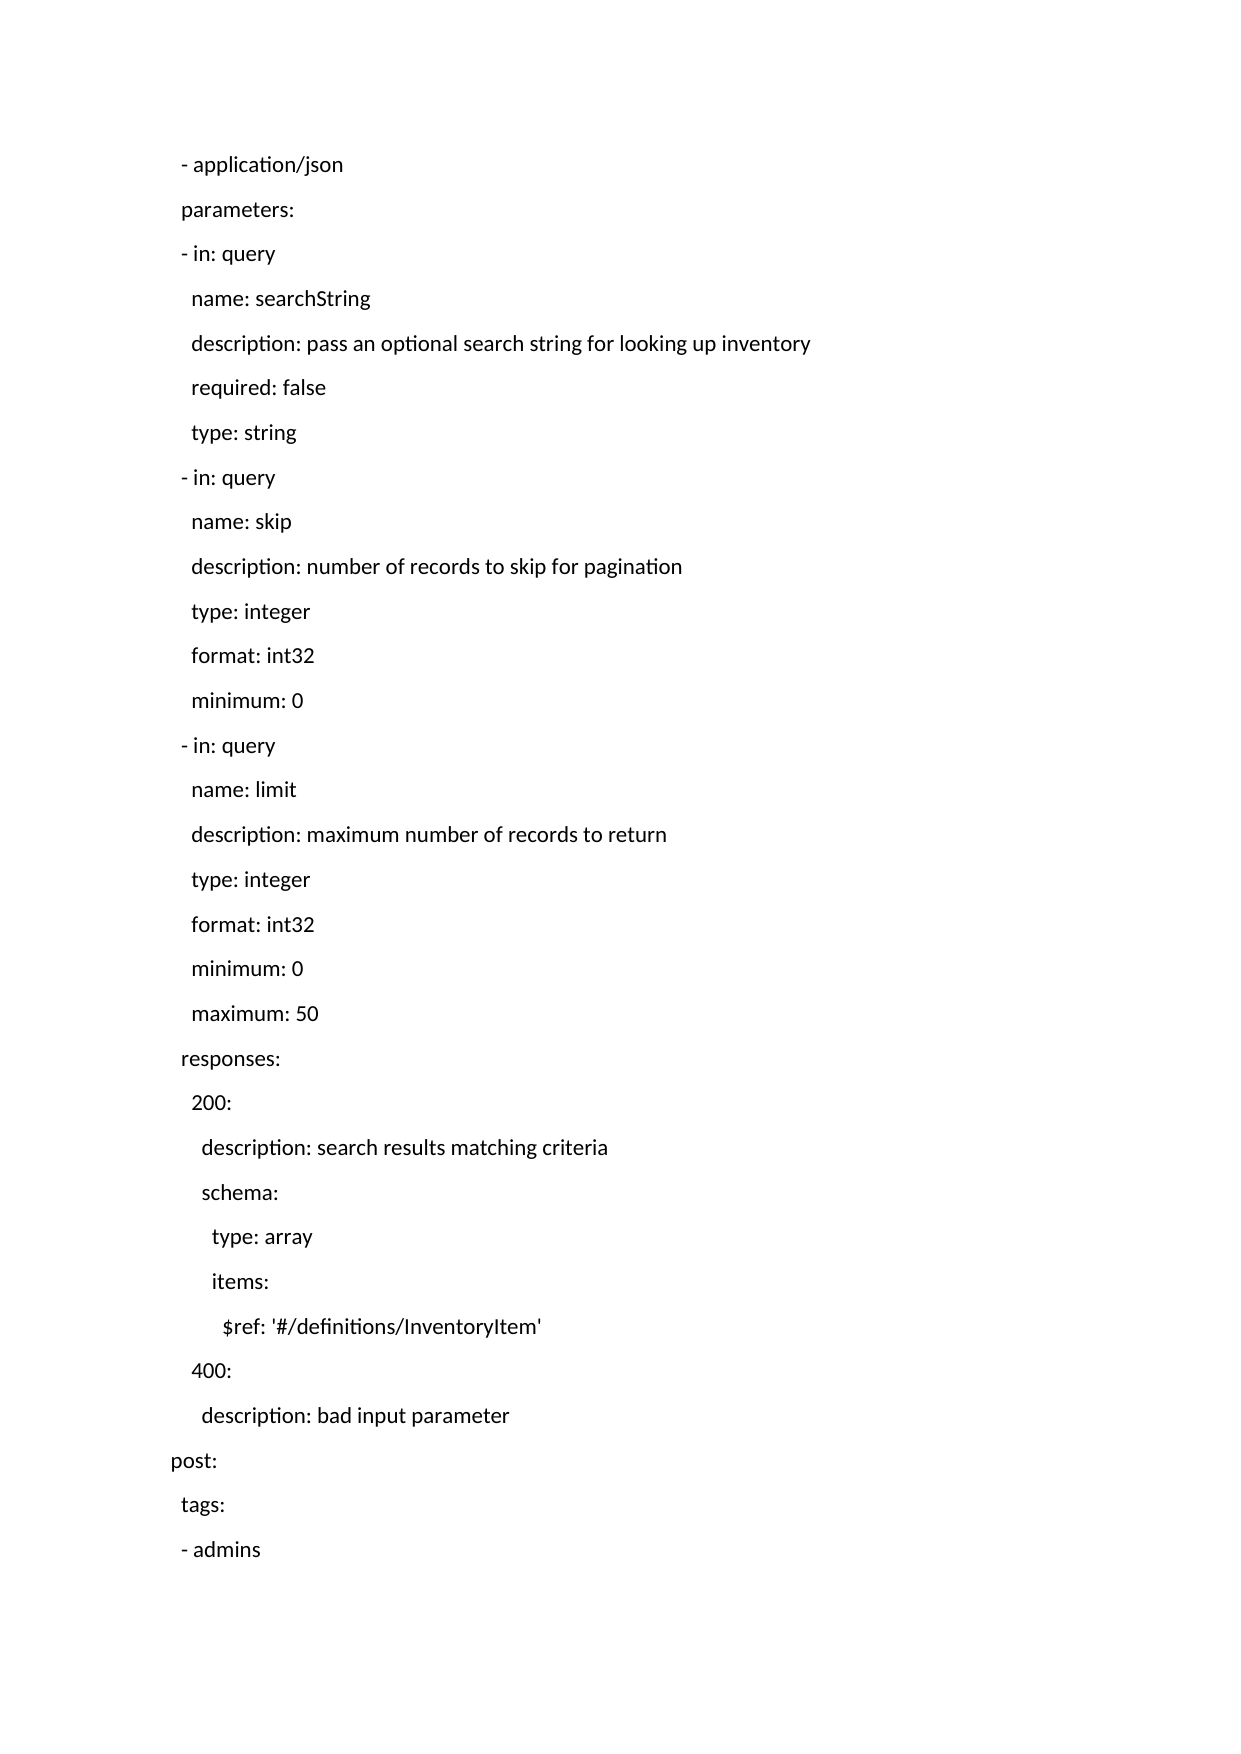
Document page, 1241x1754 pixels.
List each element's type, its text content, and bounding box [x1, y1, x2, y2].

text minimum: 0 [150, 686, 1090, 714]
text description: bad input parameter [150, 1401, 1090, 1429]
text minimum: 0 [150, 954, 1090, 982]
text type: array [150, 1222, 1090, 1251]
text format: int32 [150, 642, 1090, 669]
text name: skip [150, 507, 1090, 536]
text - in: query [150, 463, 1090, 491]
text type: string [150, 418, 1090, 446]
text items: [150, 1267, 1090, 1295]
text description: maximum number of records to return [150, 820, 1090, 848]
text - application/json [150, 150, 1090, 178]
text name: limit [150, 776, 1090, 804]
text - in: query [150, 731, 1090, 759]
text parameters: [150, 195, 1090, 223]
text description: pass an optional search string for looking up inventory [150, 329, 1090, 357]
text 400: [150, 1357, 1090, 1384]
text format: int32 [150, 910, 1090, 938]
text - in: query [150, 239, 1090, 267]
text tags: [150, 1491, 1090, 1519]
text - admins [150, 1535, 1090, 1563]
text required: false [150, 373, 1090, 401]
text type: integer [150, 597, 1090, 625]
text responses: [150, 1044, 1090, 1072]
text description: number of records to skip for pagination [150, 552, 1090, 580]
text name: searchString [150, 284, 1090, 312]
text description: search results matching criteria [150, 1133, 1090, 1161]
text type: integer [150, 865, 1090, 893]
text maximum: 50 [150, 999, 1090, 1027]
text schema: [150, 1178, 1090, 1206]
text 200: [150, 1088, 1090, 1116]
text post: [150, 1446, 1090, 1474]
text $ref: '#/definitions/InventoryItem' [150, 1312, 1090, 1340]
